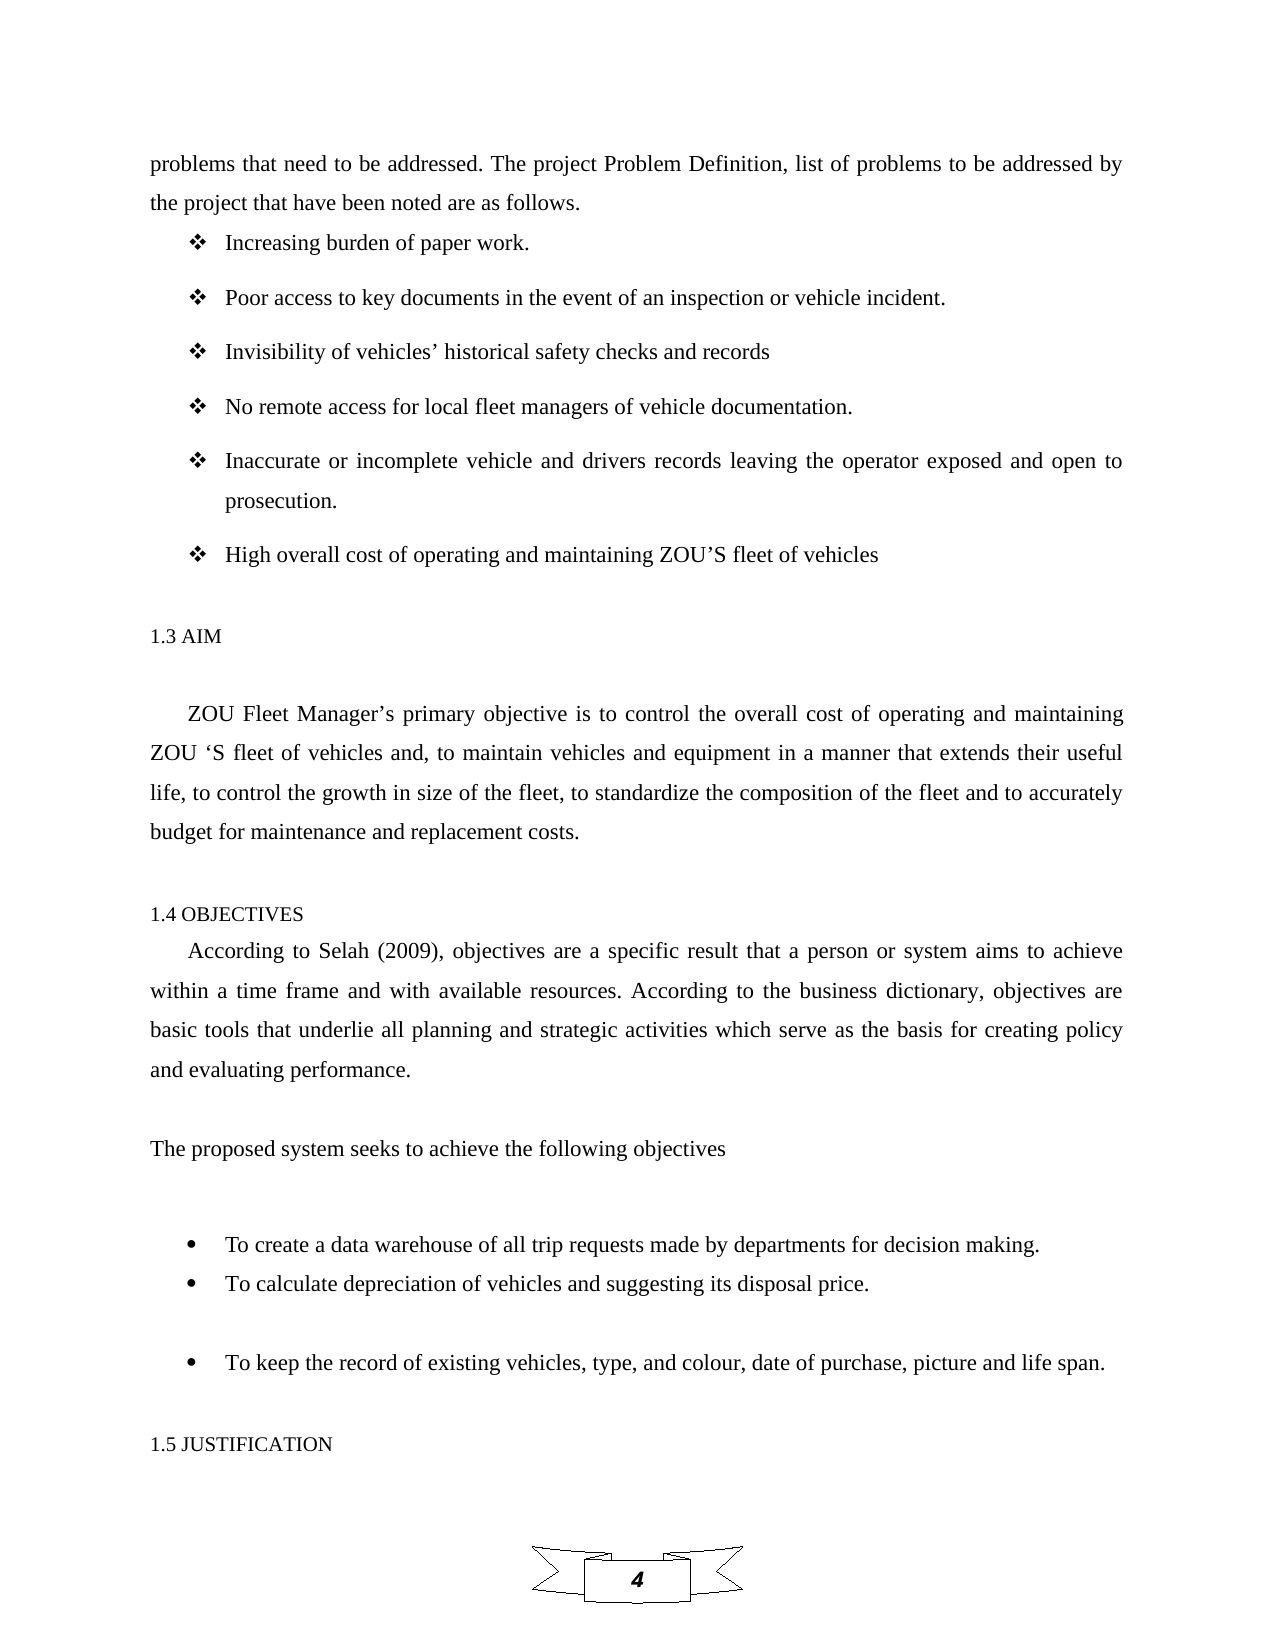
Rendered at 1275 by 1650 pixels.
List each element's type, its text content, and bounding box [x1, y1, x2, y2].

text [150, 150, 1125, 216]
list Invisibility of vehicles’ historical safety checks and records [187, 338, 1125, 364]
list To keep the record of existing vehicles, type, and colour, date of purchase, picture and life span. [187, 1349, 1125, 1375]
subtitle 1.5 JUSTIFICATION [150, 1432, 1125, 1456]
subtitle 1.4 OBJECTIVES [150, 902, 1125, 926]
list To create a data warehouse of all trip requests made by departments for decision making. [187, 1231, 1125, 1257]
list High overall cost of operating and maintaining ZOU’S fleet of vehicles [187, 541, 1125, 568]
list Inaccurate or incomplete vehicle and drivers records leaving the operator exposed and open to prosecution. [187, 447, 1125, 513]
list To calculate depreciation of vehicles and suggesting its disposal price. [187, 1270, 1125, 1296]
list Poor access to key documents in the event of an inspection or vehicle incident. [187, 283, 1125, 310]
list Increasing burden of paper work. [187, 229, 1125, 255]
subtitle 1.3 AIM [150, 624, 1125, 648]
text ZOU Fleet Manager’s primary objective is to control the overall cost of operating and maintaining ZOU ‘S fleet of vehicles and, to maintain vehicles and equipment in a manner that extends their useful life, to control the growth in size of the fleet, to standardize the composition of the fleet and to accurately budget for maintenance and replacement costs. [150, 700, 1125, 845]
text According to Selah (2009), objectives are a specific result that a person or system aims to achieve within a time frame and with available resources. According to the business dictionary, objectives are basic tools that underlie all planning and strategic activities which serve as the basis for creating policy and evaluating performance. [150, 938, 1125, 1082]
text The proposed system seeks to achieve the following objectives [150, 1135, 1125, 1161]
list No remote access for local fleet managers of vehicle documentation. [187, 393, 1125, 419]
